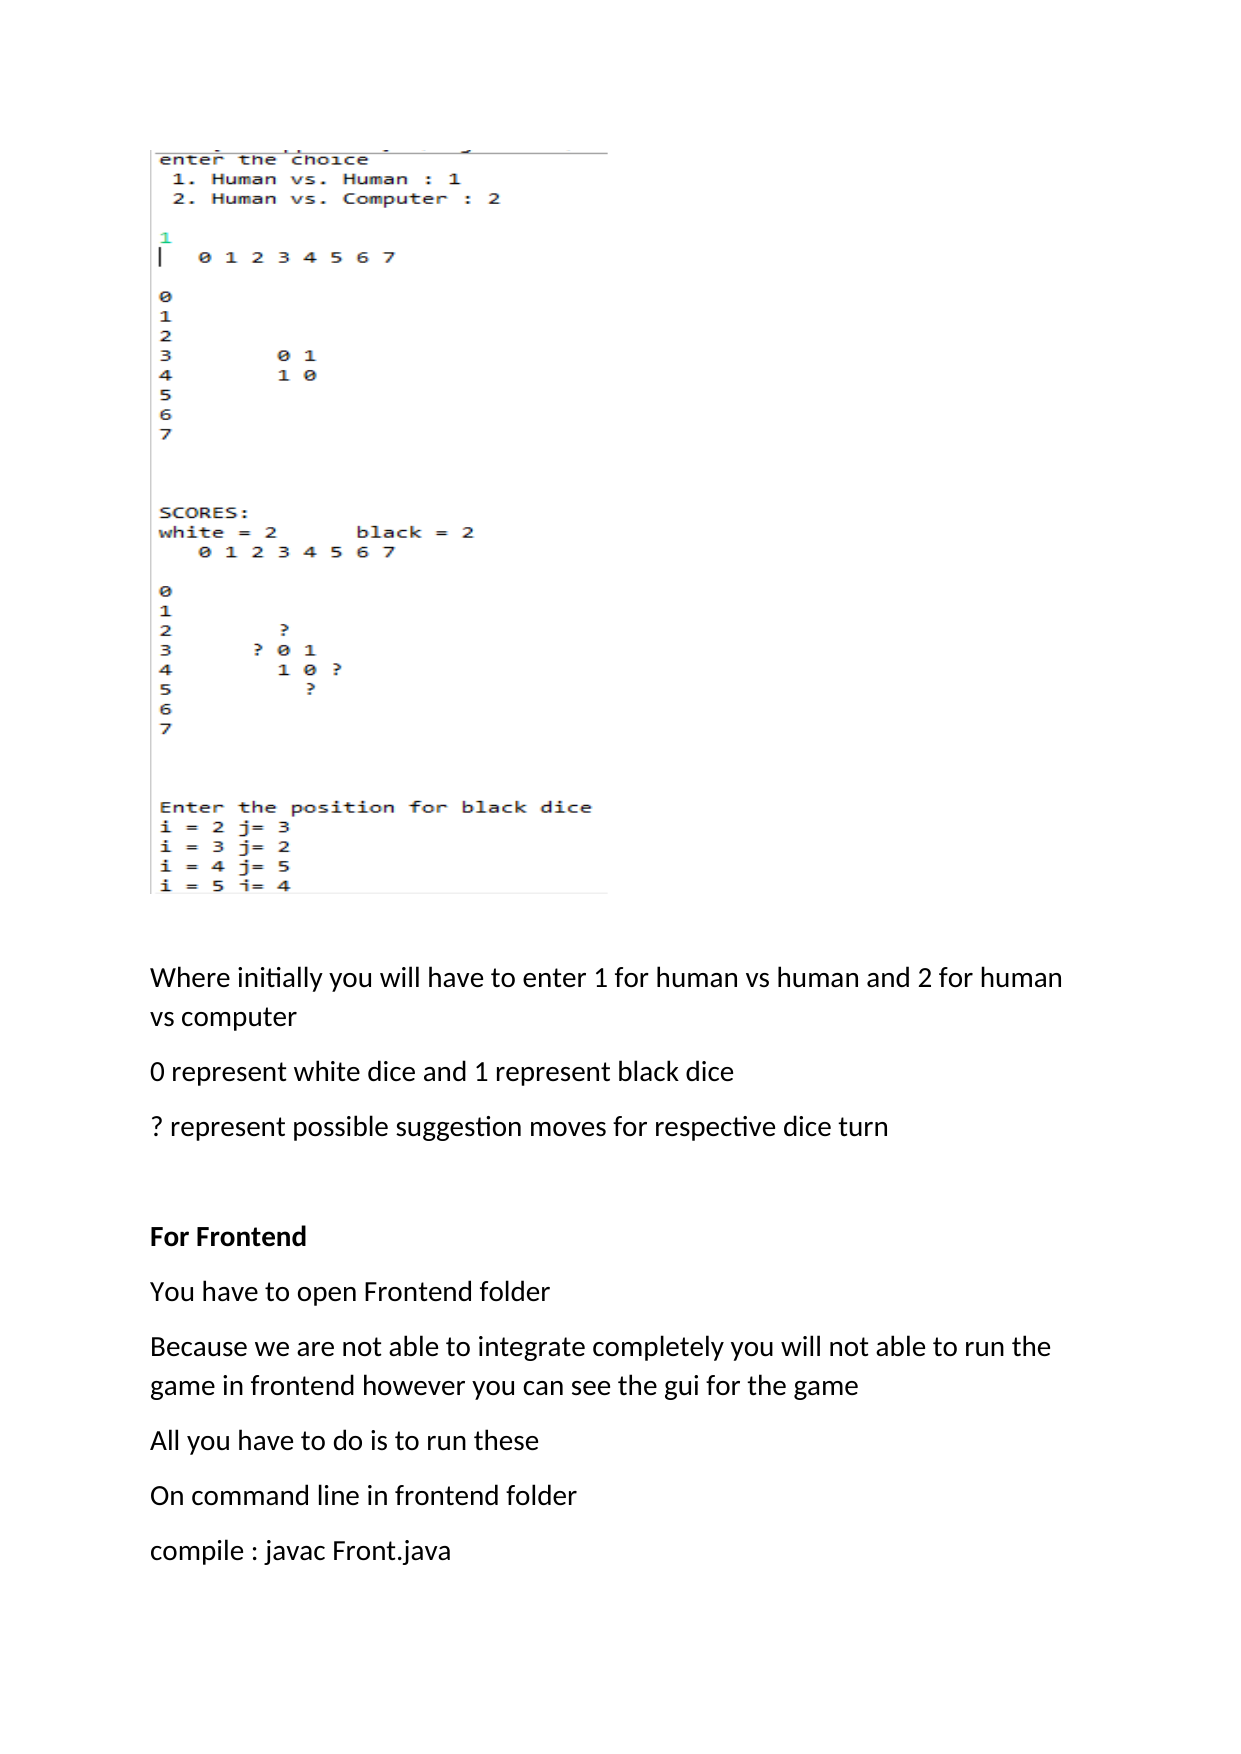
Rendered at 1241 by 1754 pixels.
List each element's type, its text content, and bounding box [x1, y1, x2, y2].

text On command line in frontend folder [150, 1477, 1090, 1513]
text All you have to do is to run these [150, 1422, 1090, 1458]
text Where initially you will have to enter 1 for human vs human and 2 for human vs computer [150, 959, 1090, 1033]
text ? represent possible suggestion moves for respective dice turn [150, 1108, 1090, 1144]
text 0 represent white dice and 1 represent black dice [150, 1053, 1090, 1089]
text Because we are not able to integrate completely you will not able to run the game in frontend however you can see the gui for the game [150, 1328, 1090, 1403]
picture [150, 150, 608, 894]
text You have to open Frontend folder [150, 1273, 1090, 1309]
text For Frontend [150, 1218, 1090, 1254]
text compile : javac Front.java [150, 1532, 1090, 1568]
